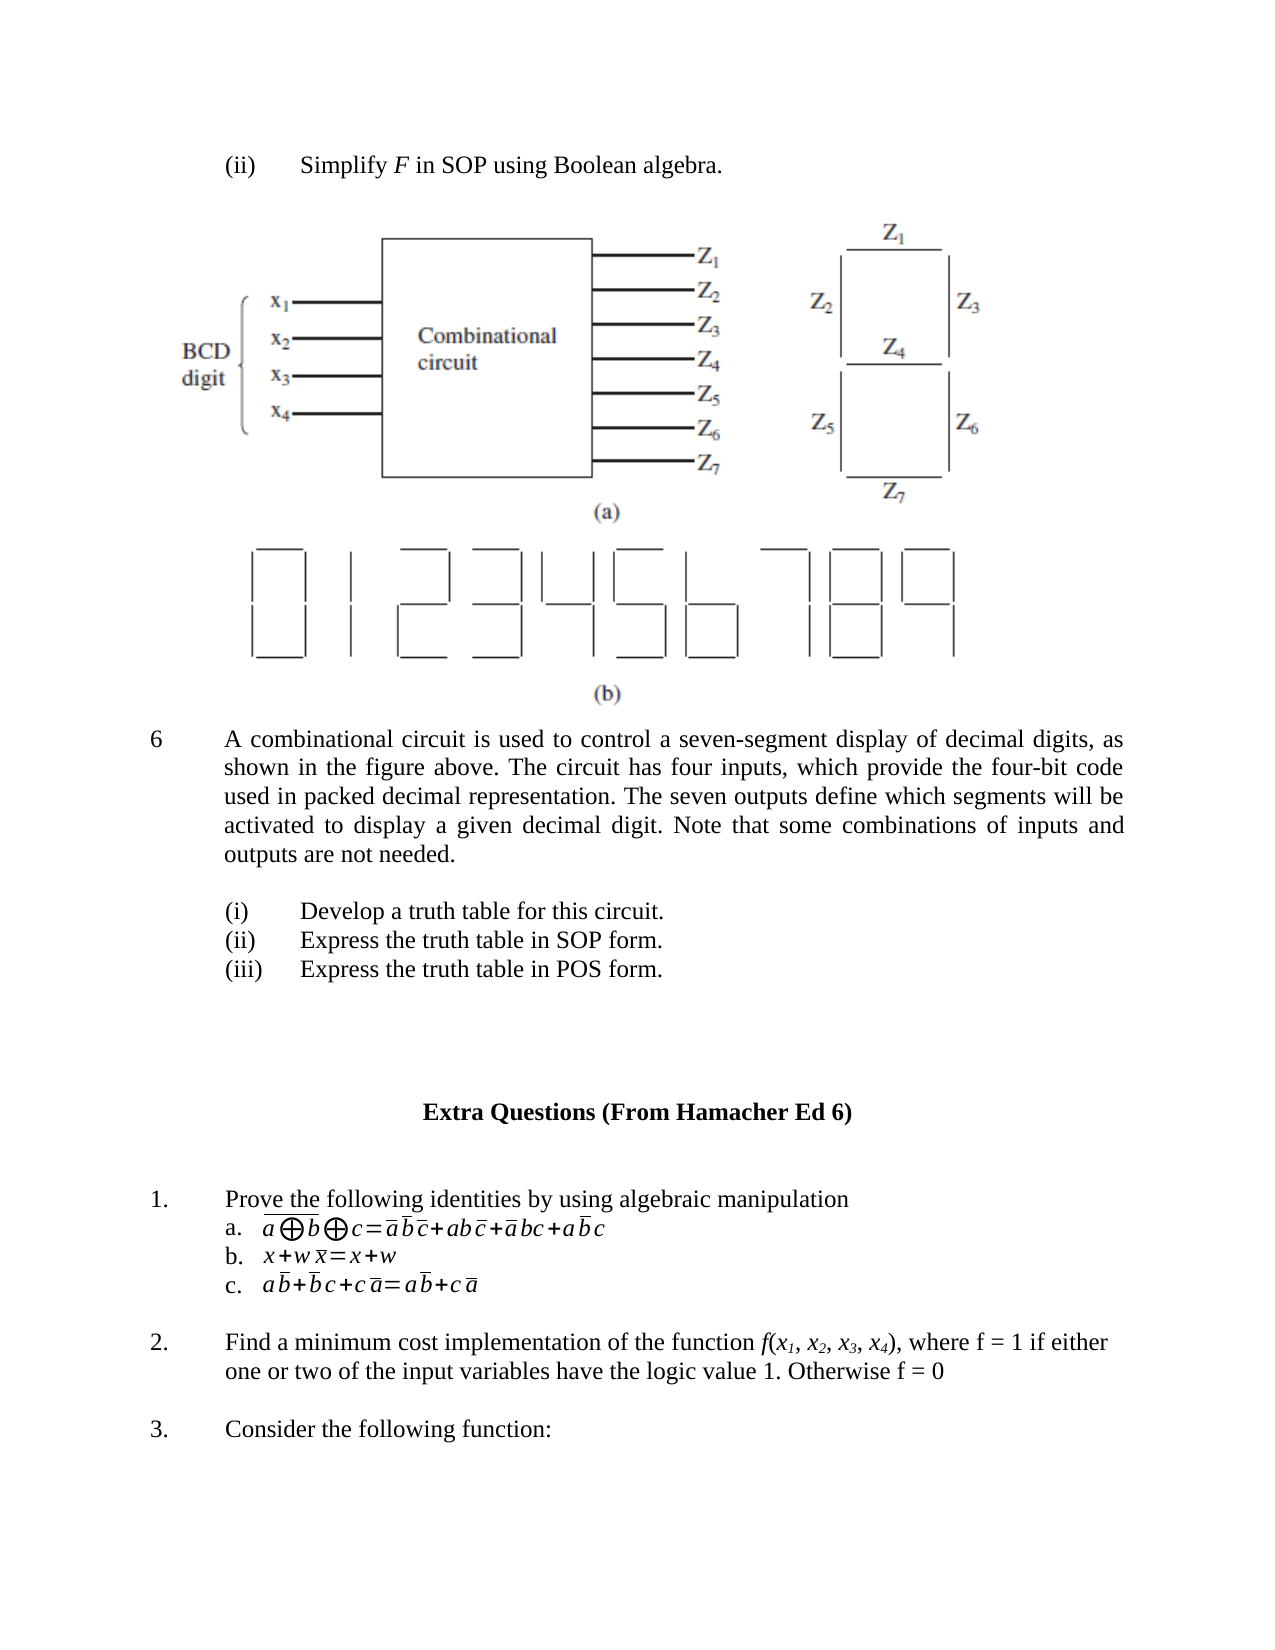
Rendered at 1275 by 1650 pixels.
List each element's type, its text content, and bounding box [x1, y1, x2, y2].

list Prove the following identities by using algebraic manipulation [150, 1184, 1125, 1212]
text 6 A combinational circuit is used to control a seven-segment display of decimal digits, as shown in the figure above. The circuit has four inputs, which provide the four-bit code used in packed decimal representation. The seven outputs define which segments will be activated to display a given decimal digit. Note that some combinations of inputs and outputs are not needed. [150, 724, 1125, 867]
list Consider the following function: [150, 1414, 1125, 1442]
list Develop a truth table for this circuit. [225, 896, 1125, 925]
list Express the truth table in POS form. [225, 954, 1125, 982]
text Extra Questions (From Hamacher Ed 6) [150, 1097, 1125, 1126]
list Simplify F in SOP using Boolean algebra. [225, 150, 1125, 179]
list Express the truth table in SOP form. [225, 925, 1125, 954]
list Find a minimum cost implementation of the function f(x1, x2, x3, x4), where f = 1 if either one or two of the input variables have the logic value 1. Otherwise f = 0 [150, 1327, 1125, 1385]
